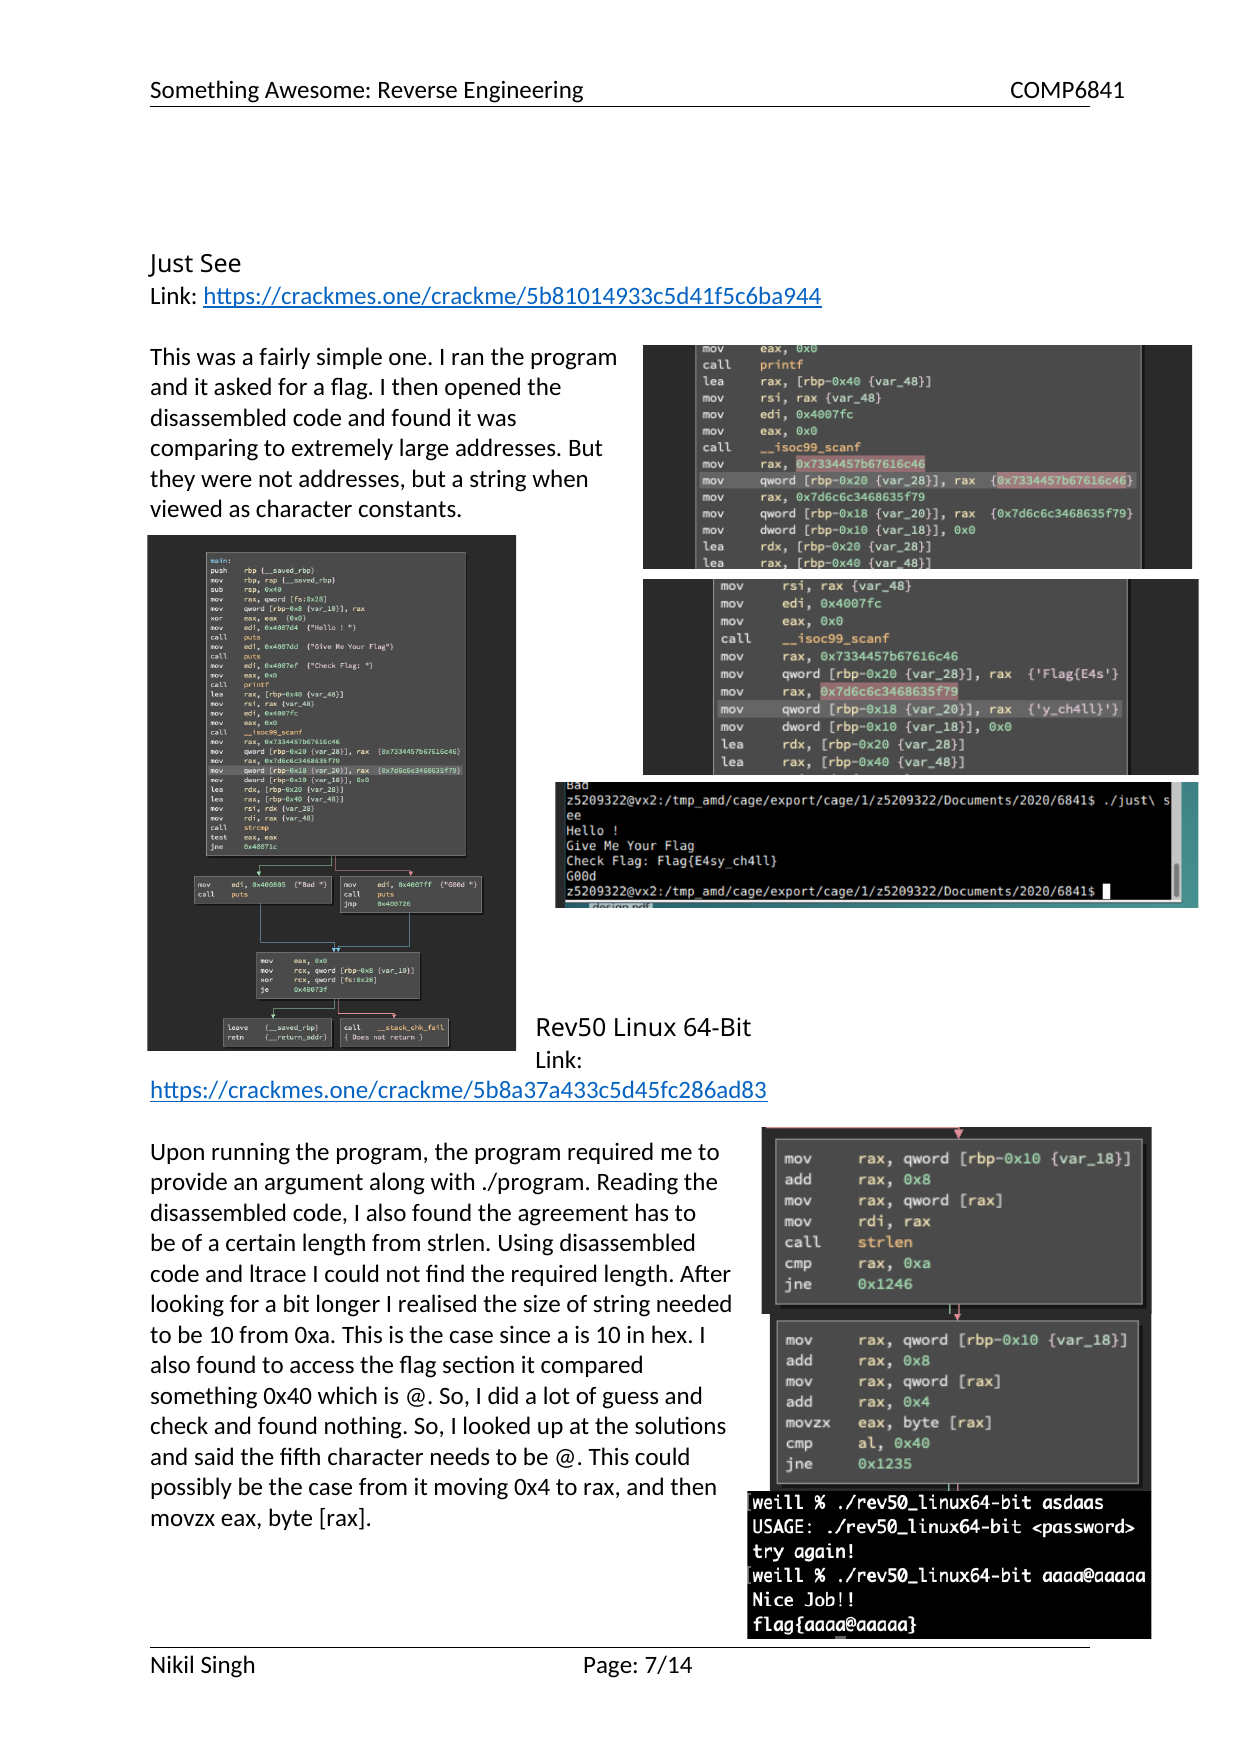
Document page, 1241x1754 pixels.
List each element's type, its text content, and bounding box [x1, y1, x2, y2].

subtitle Just See [150, 246, 1090, 280]
picture [643, 345, 1193, 569]
picture [747, 1127, 1152, 1639]
text Upon running the program, the program required me to provide an argument along with ./program. Reading the disassembled code, I also found the agreement has to [150, 1136, 761, 1227]
text This was a fairly simple one. I ran the program and it asked for a flag. I then opened the disassembled code and found it was comparing to extremely large addresses. But they were not addresses, but a string when viewed as character constants. [150, 341, 1090, 524]
text be of a certain length from strlen. Using disassembled code and ltrace I could not find the required length. After looking for a bit longer I realised the size of string needed to be 10 from 0xa. This is the case since a is 10 in hex. I also found to access the flag section it compared something 0x40 which is @. So, I did a lot of guess and check and found nothing. So, I looked up at the solutions and said the fifth character needs to be @. This could possibly be the case from it moving 0x4 to rax, and then movzx eax, byte [rax]. [150, 1227, 769, 1532]
picture [555, 782, 1199, 908]
picture [147, 535, 517, 1051]
text Link: https://crackmes.one/crackme/5b81014933c5d41f5c6ba944 [150, 280, 1090, 310]
text Link: https://crackmes.one/crackme/5b8a37a433c5d45fc286ad83 [150, 1044, 1090, 1105]
picture [643, 579, 1199, 775]
subtitle Rev50 Linux 64-Bit [517, 1010, 1090, 1044]
